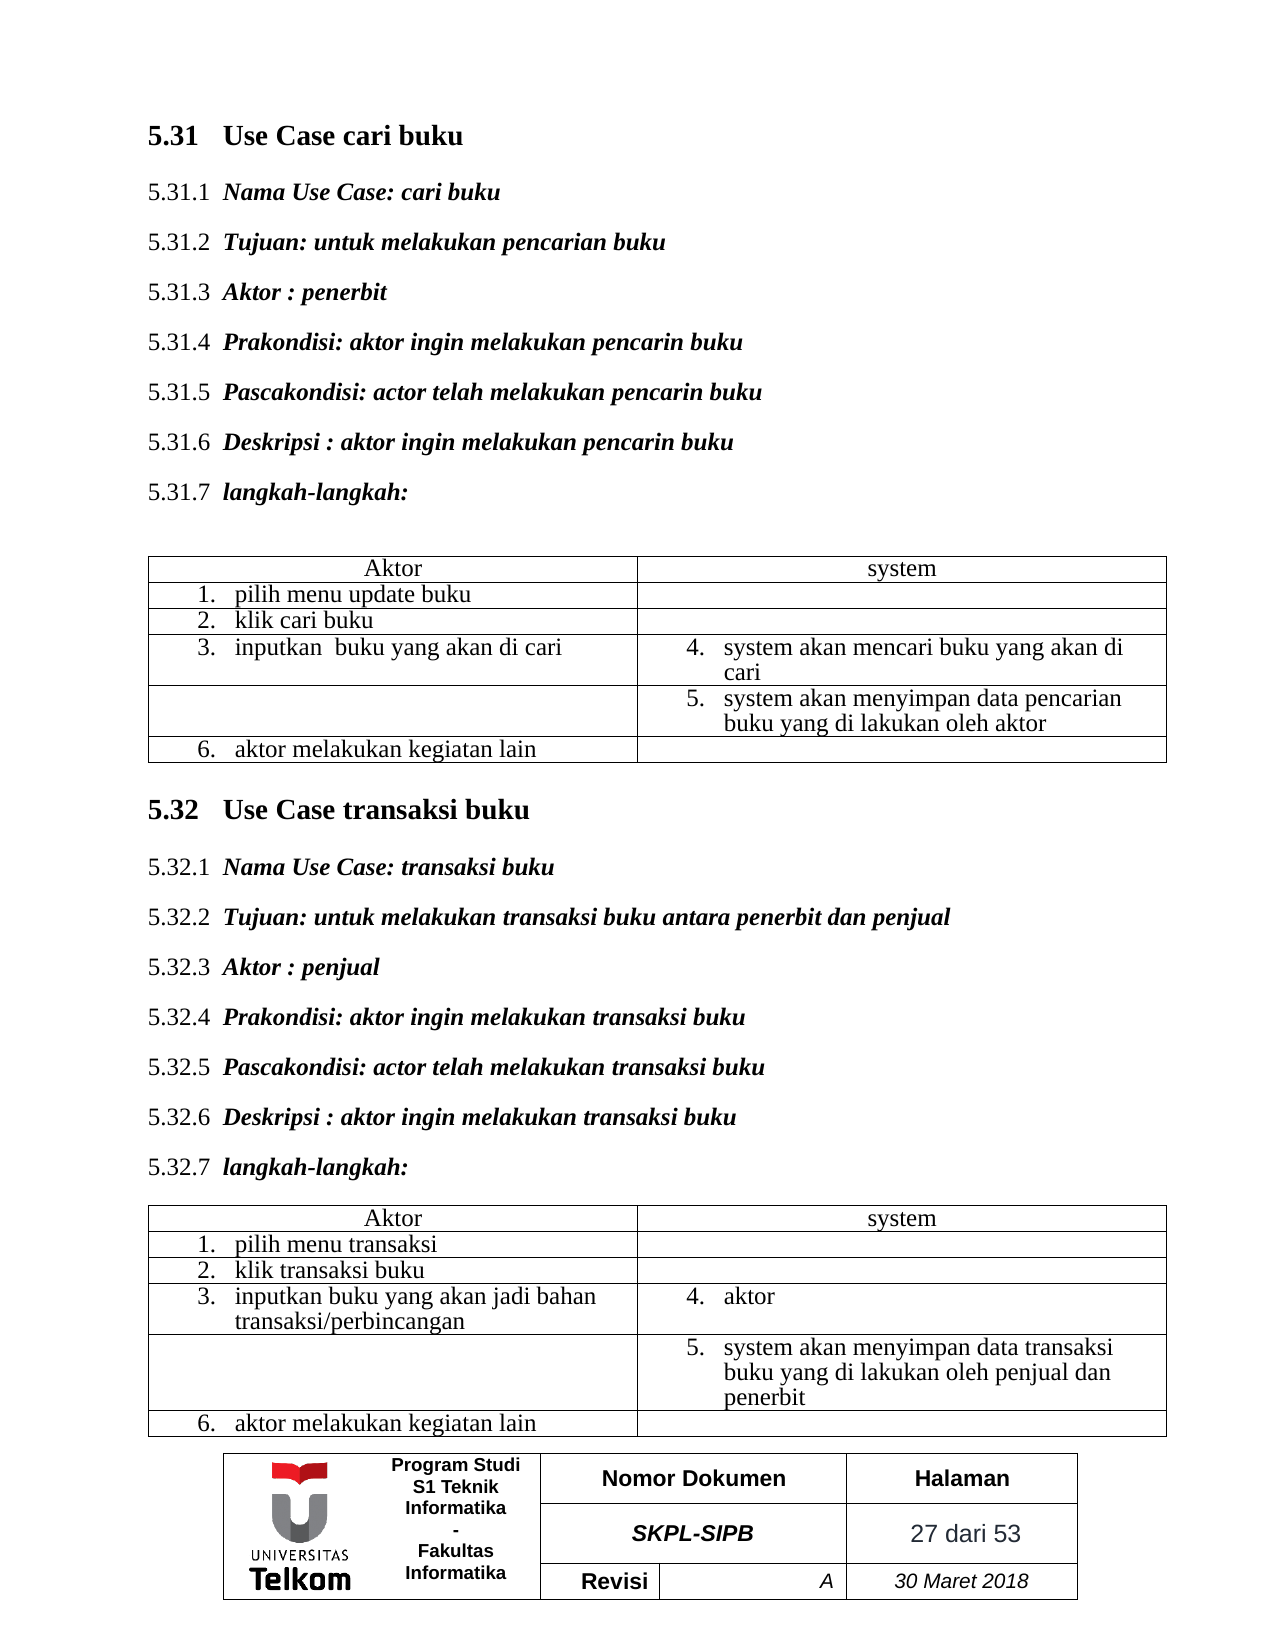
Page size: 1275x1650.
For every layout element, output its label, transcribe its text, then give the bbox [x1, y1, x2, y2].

subtitle Use Case cari buku [148, 118, 1127, 152]
subtitle Pascakondisi: actor telah melakukan transaksi buku [148, 1055, 1127, 1080]
subtitle Pascakondisi: actor telah melakukan pencarin buku [148, 381, 1127, 406]
table_cell pilih menu update buku [149, 583, 637, 608]
table_cell [638, 737, 1166, 762]
subtitle Deskripsi : aktor ingin melakukan pencarin buku [148, 431, 1127, 456]
table_header system [638, 557, 1166, 582]
subtitle Use Case transaksi buku [148, 792, 1127, 826]
subtitle Prakondisi: aktor ingin melakukan transaksi buku [148, 1005, 1127, 1030]
table_cell [638, 1258, 1166, 1283]
subtitle Tujuan: untuk melakukan pencarian buku [148, 231, 1127, 256]
table_cell aktor melakukan kegiatan lain [149, 737, 637, 762]
subtitle Deskripsi : aktor ingin melakukan transaksi buku [148, 1105, 1127, 1130]
subtitle Aktor : penerbit [148, 281, 1127, 306]
table_cell [638, 1232, 1166, 1257]
table_cell klik cari buku [149, 609, 637, 634]
table_cell aktor melakukan kegiatan lain [149, 1411, 637, 1436]
table_cell klik transaksi buku [149, 1258, 637, 1283]
subtitle langkah-langkah: [148, 1155, 1127, 1180]
table_cell inputkan buku yang akan di cari [149, 635, 637, 685]
table_cell [149, 1335, 637, 1410]
subtitle Aktor : penjual [148, 955, 1127, 980]
subtitle Tujuan: untuk melakukan transaksi buku antara penerbit dan penjual [148, 905, 1127, 930]
table_header Aktor [149, 1206, 637, 1231]
table_cell [149, 686, 637, 736]
table_cell [638, 1411, 1166, 1436]
table_cell system akan mencari buku yang akan di cari [638, 635, 1166, 685]
table_header system [638, 1206, 1166, 1231]
table_cell aktor [638, 1284, 1166, 1334]
table_cell pilih menu transaksi [149, 1232, 637, 1257]
subtitle Nama Use Case: cari buku [148, 181, 1127, 206]
table_header Aktor [149, 557, 637, 582]
table_cell inputkan buku yang akan jadi bahan transaksi/perbincangan [149, 1284, 637, 1334]
table_cell [638, 583, 1166, 608]
table_cell [638, 609, 1166, 634]
table_cell system akan menyimpan data transaksi buku yang di lakukan oleh penjual dan penerbit [638, 1335, 1166, 1410]
subtitle langkah-langkah: [148, 481, 1127, 506]
subtitle Nama Use Case: transaksi buku [148, 855, 1127, 880]
picture [235, 1454, 364, 1599]
table_cell system akan menyimpan data pencarian buku yang di lakukan oleh aktor [638, 686, 1166, 736]
subtitle Prakondisi: aktor ingin melakukan pencarin buku [148, 331, 1127, 356]
